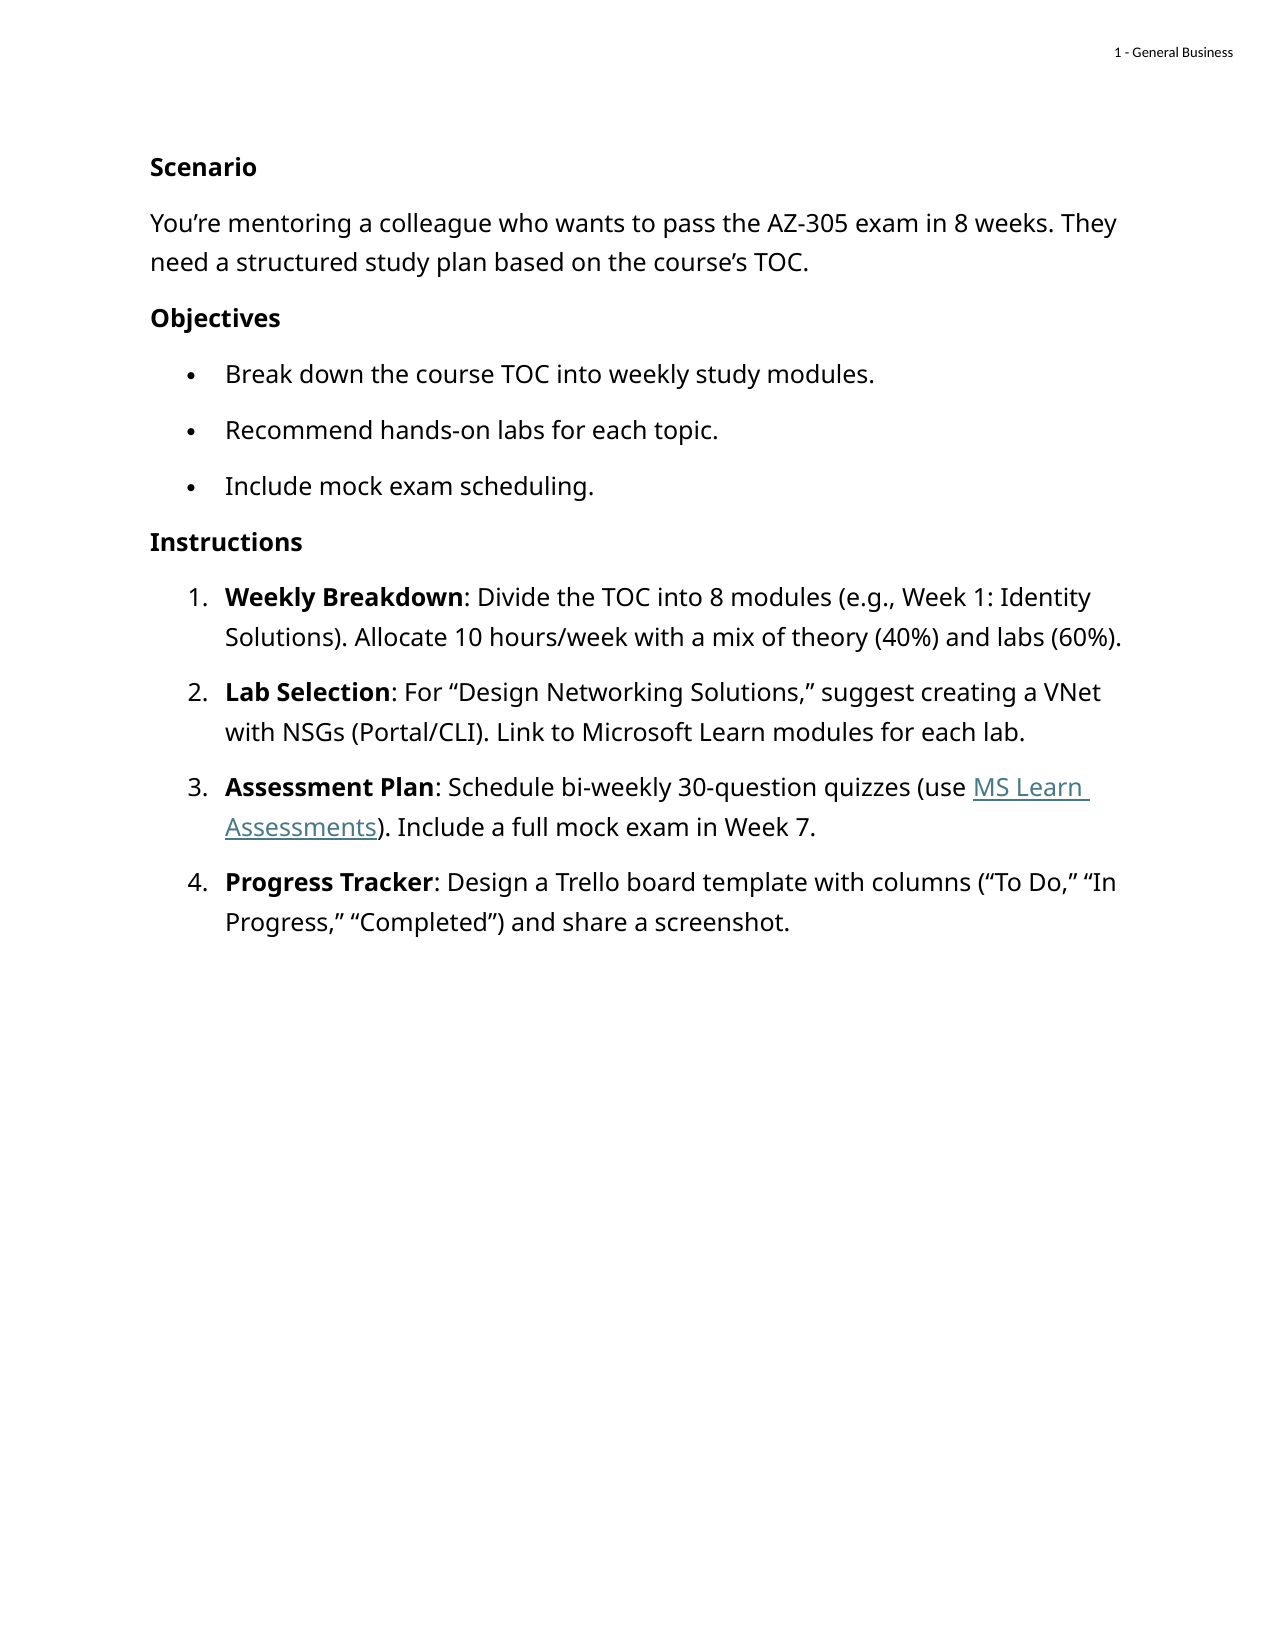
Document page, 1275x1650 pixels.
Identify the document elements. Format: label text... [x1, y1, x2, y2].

list Recommend hands-on labs for each topic. [187, 412, 1125, 447]
list Include mock exam scheduling. [187, 468, 1125, 502]
list Progress Tracker: Design a Trello board template with columns (“To Do,” “In Progress,” “Completed”) and share a screenshot. [187, 865, 1125, 938]
list Assessment Plan: Schedule bi-weekly 30-question quizzes (use MS Learn Assessments). Include a full mock exam in Week 7. [187, 770, 1125, 843]
list Lab Selection: For “Design Networking Solutions,” suggest creating a VNet with NSGs (Portal/CLI). Link to Microsoft Learn modules for each lab. [187, 675, 1125, 748]
list Break down the course TOC into weekly study modules. [187, 357, 1125, 391]
list Weekly Breakdown: Divide the TOC into 8 modules (e.g., Week 1: Identity Solutions). Allocate 10 hours/week with a mix of theory (40%) and labs (60%). [187, 580, 1125, 653]
text You’re mentoring a colleague who wants to pass the AZ-305 exam in 8 weeks. They need a structured study plan based on the course’s TOC. [150, 206, 1125, 279]
text Scenario [150, 150, 1125, 184]
text Objectives [150, 301, 1125, 335]
text Instructions [150, 524, 1125, 558]
